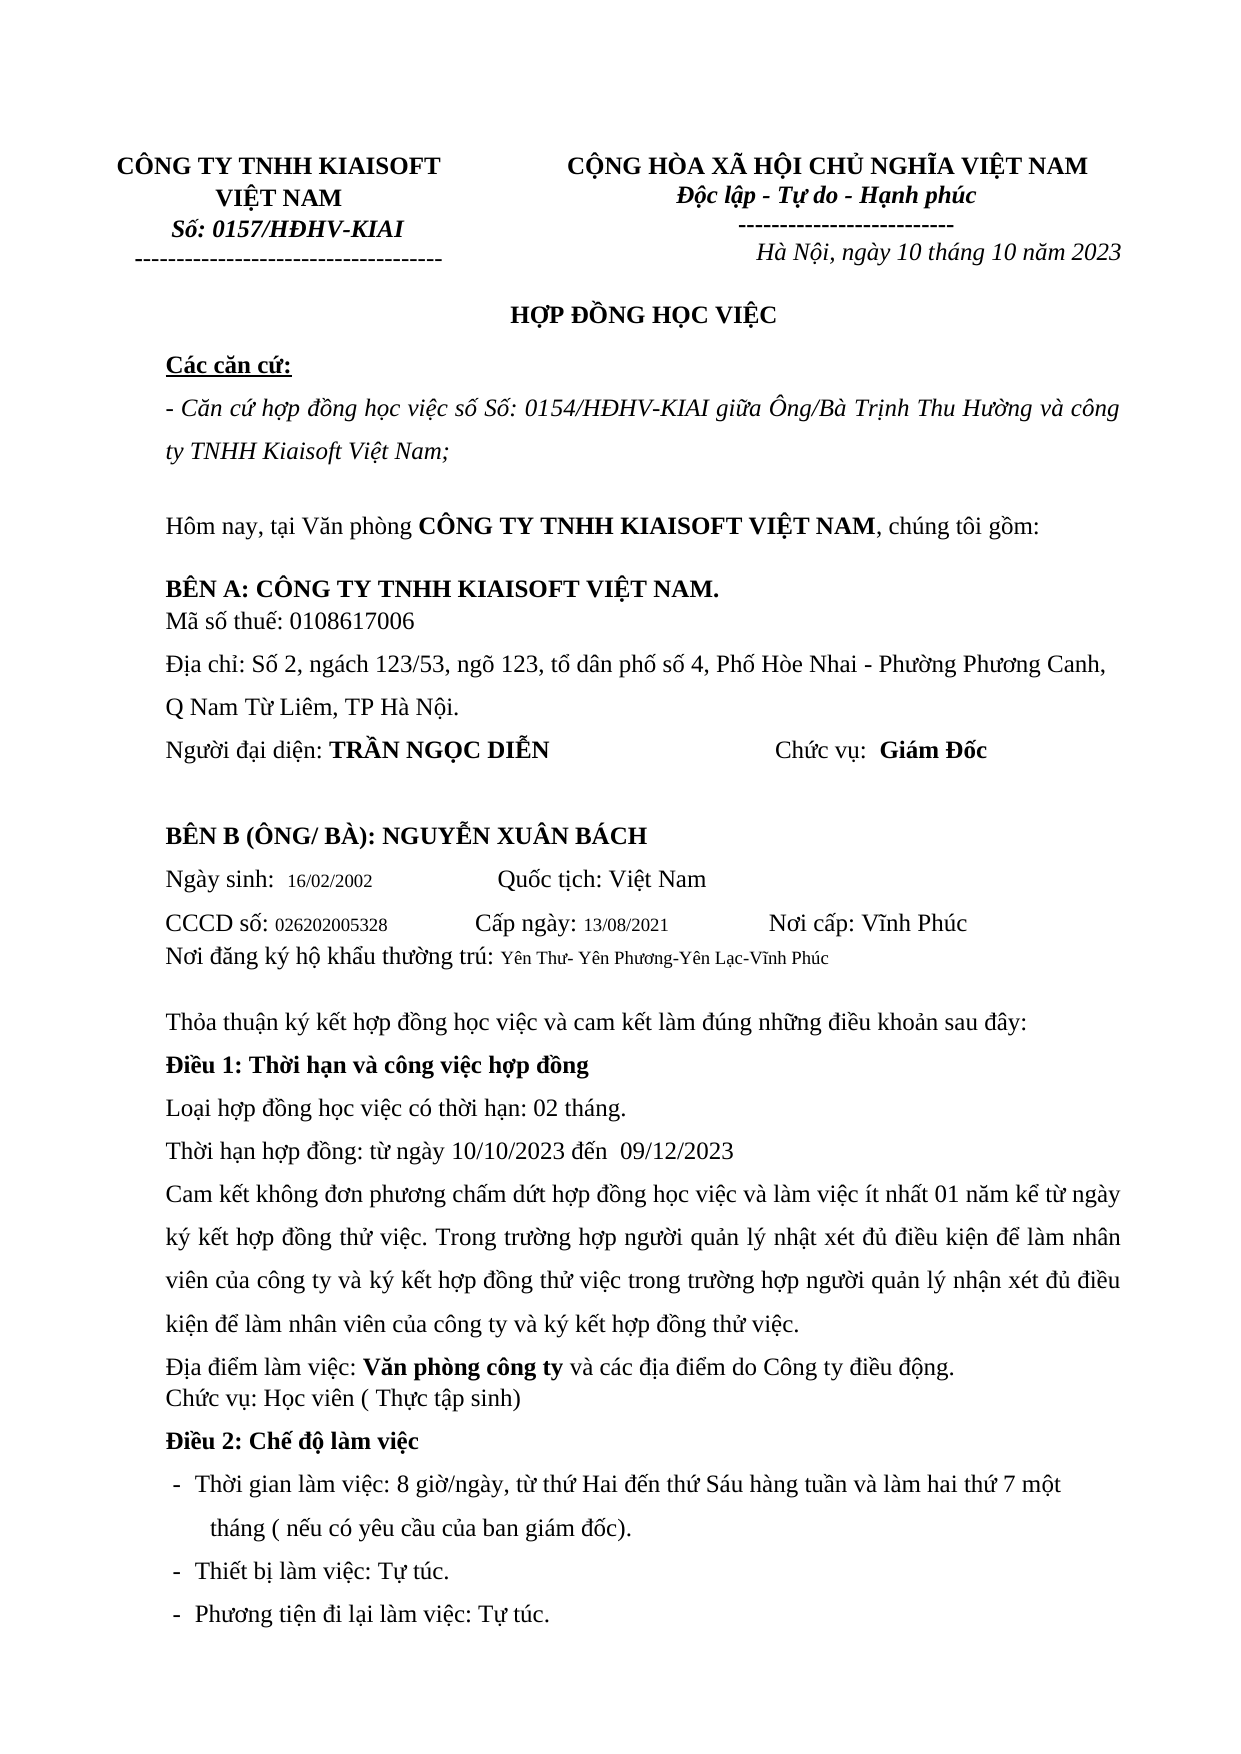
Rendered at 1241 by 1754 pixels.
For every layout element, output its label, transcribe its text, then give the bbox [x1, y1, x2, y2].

text Địa chỉ: Số 2, ngách 123/53, ngõ 123, tổ dân phố số 4, Phố Hòe Nhai - Phường Phương Canh, Q Nam Từ Liêm, TP Hà Nội. [165, 649, 1122, 721]
list Thời gian làm việc: 8 giờ/ngày, từ thứ Hai đến thứ Sáu hàng tuần và làm hai thứ 7 một tháng ( nếu có yêu cầu của ban giám đốc). [172, 1469, 1122, 1541]
text Chức vụ: Học viên ( Thực tập sinh) [165, 1383, 1122, 1412]
text Hôm nay, tại Văn phòng CÔNG TY TNHH KIAISOFT VIỆT NAM, chúng tôi gồm: [165, 511, 1102, 540]
table_cell HỢP ĐỒNG HỌC VIỆC [105, 301, 1183, 350]
text BÊN B (ÔNG/ BÀ): NGUYỄN XUÂN BÁCH [165, 821, 1122, 850]
text Thỏa thuận ký kết hợp đồng học việc và cam kết làm đúng những điều khoản sau đây: [165, 1007, 1122, 1036]
text BÊN A: CÔNG TY TNHH KIAISOFT VIỆT NAM. [165, 574, 1102, 603]
text Điều 2: Chế độ làm việc [165, 1426, 1122, 1455]
table_header CỘNG HÒA XÃ HỘI CHỦ NGHĨA VIỆT NAM Độc lập - Tự do - Hạnh phúc -------------------------- Hà Nội, ngày 10 tháng 10 năm 2023 [472, 151, 1183, 301]
text Ngày sinh: 16/02/2002 Quốc tịch: Việt Nam [165, 864, 1122, 893]
text CCCD số: 026202005328 Cấp ngày: 13/08/2021 Nơi cấp: Vĩnh Phúc [165, 908, 1122, 936]
text Điều 1: Thời hạn và công việc hợp đồng [165, 1050, 1122, 1079]
text Mã số thuế: 0108617006 [165, 606, 1122, 634]
table_header CÔNG TY TNHH KIAISOFT VIỆT NAM Số: 0157/HĐHV-KIAI ----- -------------------------------- ----- [105, 151, 472, 301]
list Thiết bị làm việc: Tự túc. [172, 1556, 1122, 1584]
text Các căn cứ: [165, 350, 1122, 379]
text Loại hợp đồng học việc có thời hạn: 02 tháng. [165, 1093, 1122, 1122]
list Phương tiện đi lại làm việc: Tự túc. [172, 1599, 1122, 1628]
text Địa điểm làm việc: Văn phòng công ty và các địa điểm do Công ty điều động. [165, 1352, 1102, 1381]
text Thời hạn hợp đồng: từ ngày 10/10/2023 đến 09/12/2023 [165, 1136, 1122, 1165]
text Nơi đăng ký hộ khẩu thường trú: Yên Thư- Yên Phương-Yên Lạc-Vĩnh Phúc [165, 941, 1122, 969]
text Người đại diện: TRẦN NGỌC DIỄN Chức vụ: Giám Đốc [165, 735, 1122, 764]
text Cam kết không đơn phương chấm dứt hợp đồng học việc và làm việc ít nhất 01 năm kể từ ngày ký kết hợp đồng thử việc. Trong trường hợp người quản lý nhật xét đủ điều kiện để làm nhân viên của công ty và ký kết hợp đồng thử việc trong trường hợp người quản lý nhận xét đủ điều kiện để làm nhân viên của công ty và ký kết hợp đồng thử việc. [165, 1179, 1122, 1337]
text - Căn cứ hợp đồng học việc số Số: 0154/HĐHV-KIAI giữa Ông/Bà Trịnh Thu Hường và công ty TNHH Kiaisoft Việt Nam; [165, 393, 1122, 465]
